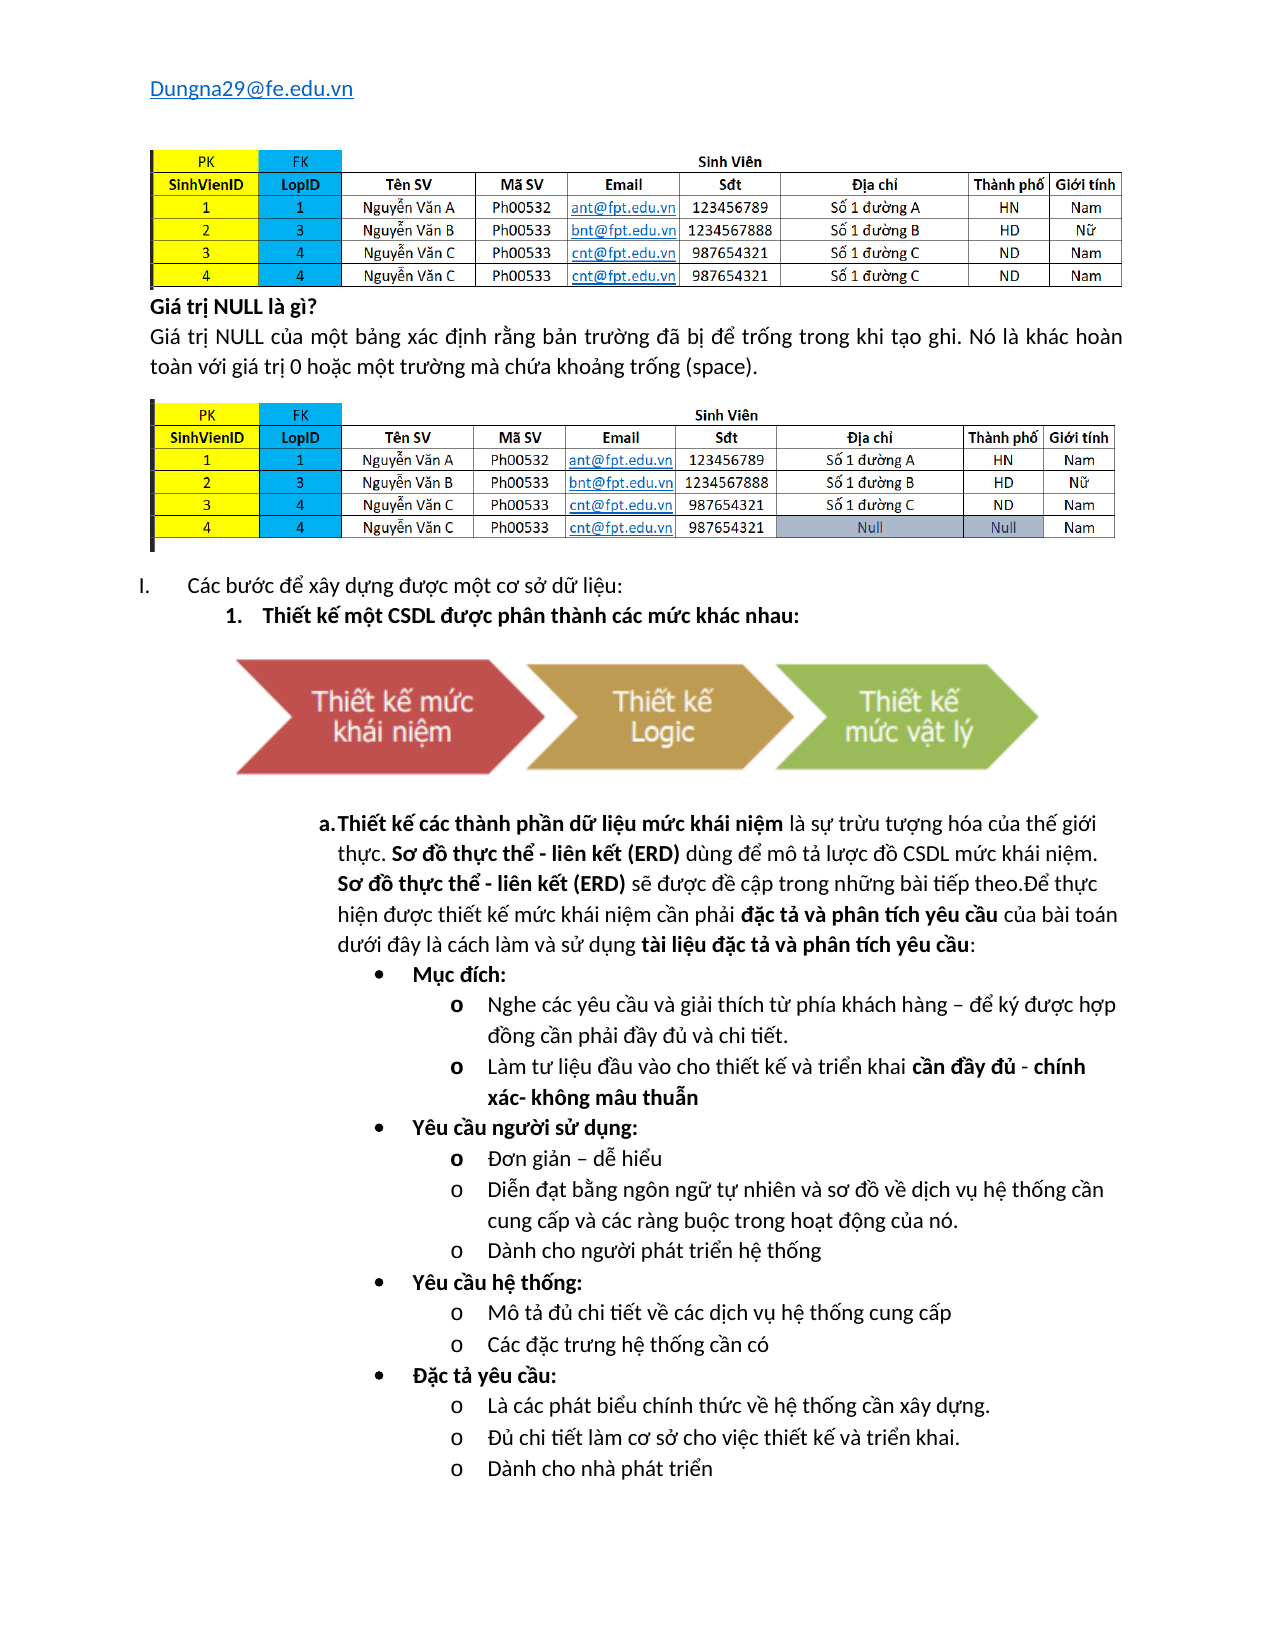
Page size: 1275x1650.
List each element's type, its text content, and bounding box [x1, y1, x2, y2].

picture [224, 648, 1051, 791]
list Mục đích: [375, 960, 1125, 988]
list Diễn đạt bằng ngôn ngữ tự nhiên và sơ đồ về dịch vụ hệ thống cần cung cấp và các ràng buộc trong hoạt động của nó. [450, 1175, 1125, 1234]
list Mô tả đủ chi tiết về các dịch vụ hệ thống cung cấp [450, 1298, 1125, 1327]
list Thiết kế một CSDL được phân thành các mức khác nhau: [225, 601, 1125, 629]
list Đặc tả yêu cầu: [375, 1361, 1125, 1389]
list Là các phát biểu chính thức về hệ thống cần xây dựng. [450, 1391, 1125, 1421]
list Nghe các yêu cầu và giải thích từ phía khách hàng – để ký được hợp đồng cần phải đầy đủ và chi tiết. [450, 990, 1125, 1050]
list Dành cho nhà phát triển [450, 1454, 1125, 1483]
list Đủ chi tiết làm cơ sở cho việc thiết kế và triển khai. [450, 1423, 1125, 1452]
list Các bước để xây dựng được một cơ sở dữ liệu: [150, 571, 1125, 599]
list Yêu cầu người sử dụng: [375, 1113, 1125, 1141]
list Dành cho người phát triển hệ thống [450, 1237, 1125, 1266]
list Các đặc trưng hệ thống cần có [450, 1330, 1125, 1359]
list Thiết kế các thành phần dữ liệu mức khái niệm là sự trừu tượng hóa của thế giới thực. Sơ đồ thực thể - liên kết (ERD) dùng để mô tả lược đồ CSDL mức khái niệm. Sơ đồ thực thể - liên kết (ERD) sẽ được đề cập trong những bài tiếp theo.Để thực hiện được thiết kế mức khái niệm cần phải đặc tả và phân tích yêu cầu của bài toán dưới đây là cách làm và sử dụng tài liệu đặc tả và phân tích yêu cầu: [319, 809, 1125, 958]
list Giá trị NULL của một bảng xác định rằng bản trường đã bị để trống trong khi tạo ghi. Nó là khác hoàn toàn với giá trị 0 hoặc một trường mà chứa khoảng trống (space). [150, 322, 1125, 381]
picture [150, 399, 1125, 552]
list Giá trị NULL là gì? [150, 292, 1125, 320]
picture [150, 150, 1125, 290]
list Đơn giản – dễ hiểu [450, 1144, 1125, 1173]
list Làm tư liệu đầu vào cho thiết kế và triển khai cần đầy đủ - chính xác- không mâu thuẫn [450, 1052, 1125, 1111]
list Yêu cầu hệ thống: [375, 1268, 1125, 1296]
